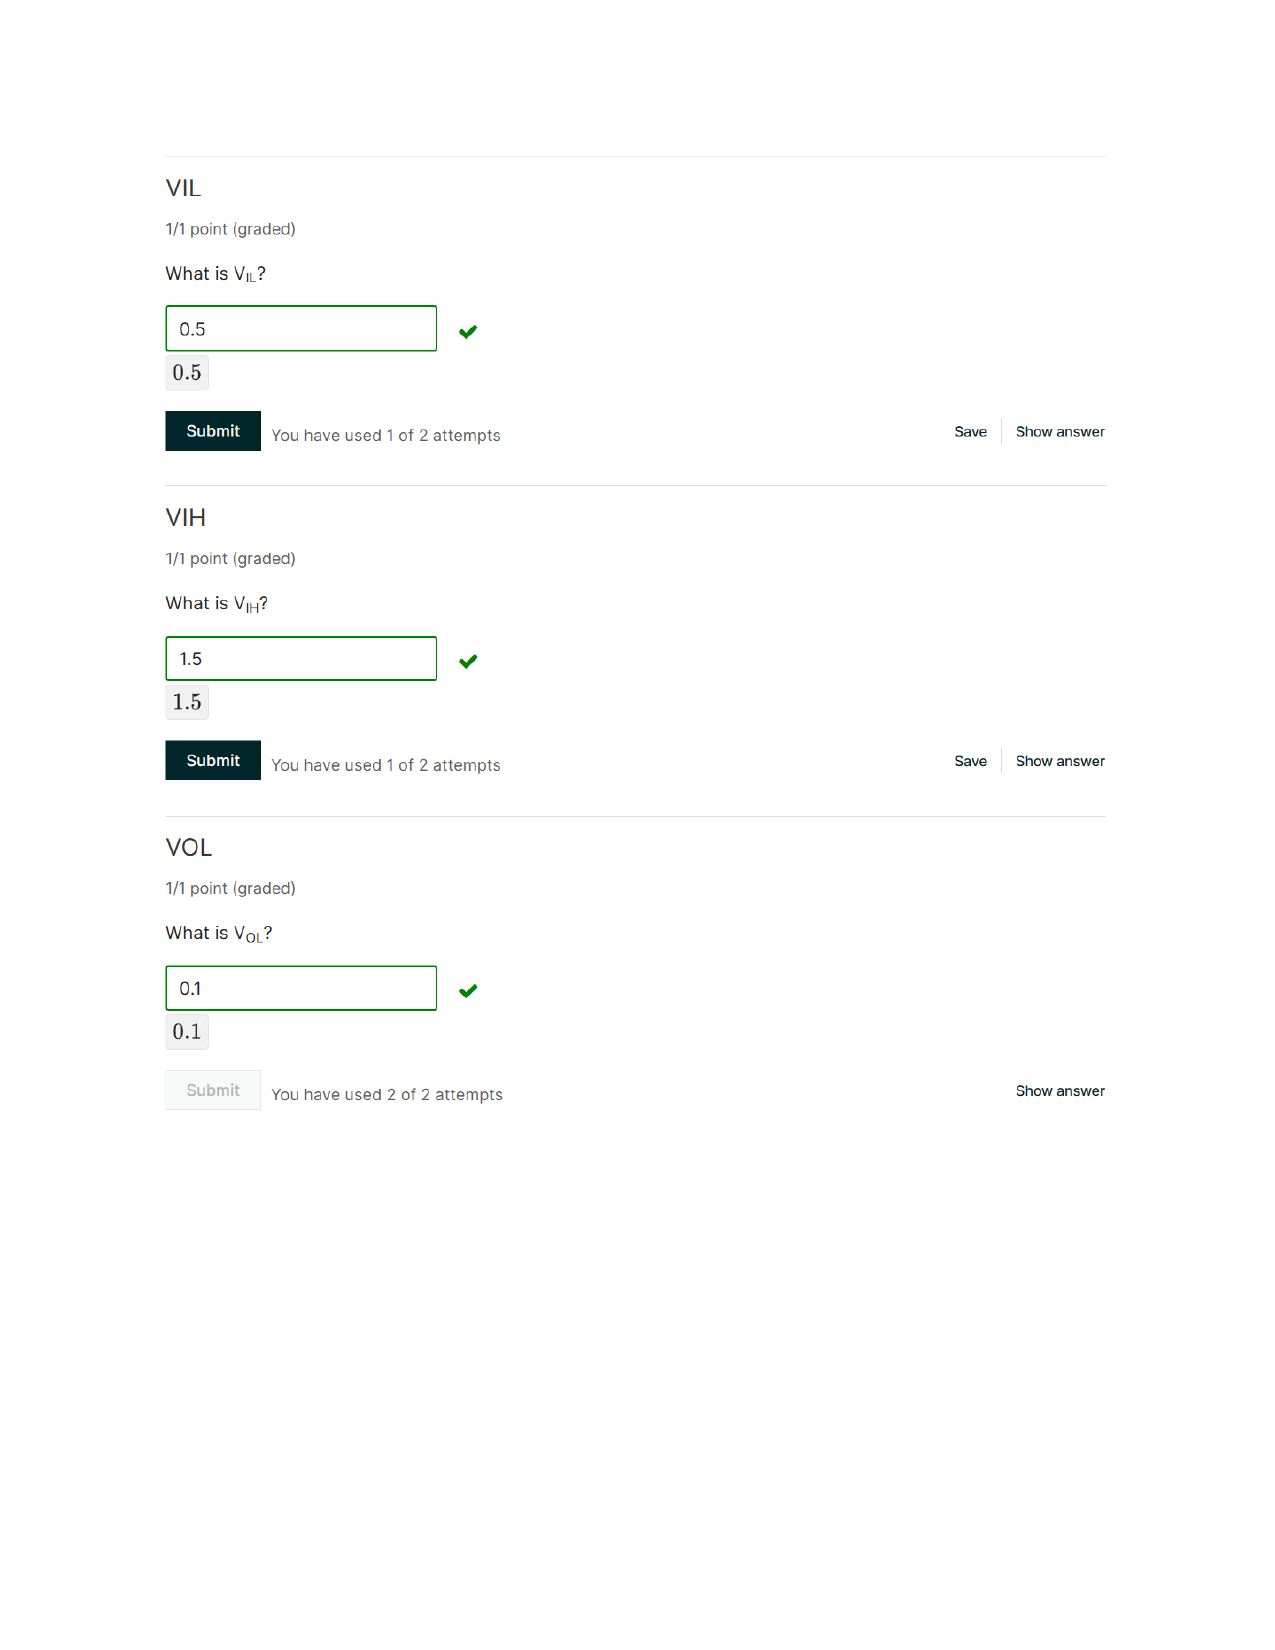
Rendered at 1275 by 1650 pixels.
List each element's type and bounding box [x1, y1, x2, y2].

picture [150, 150, 1125, 1137]
